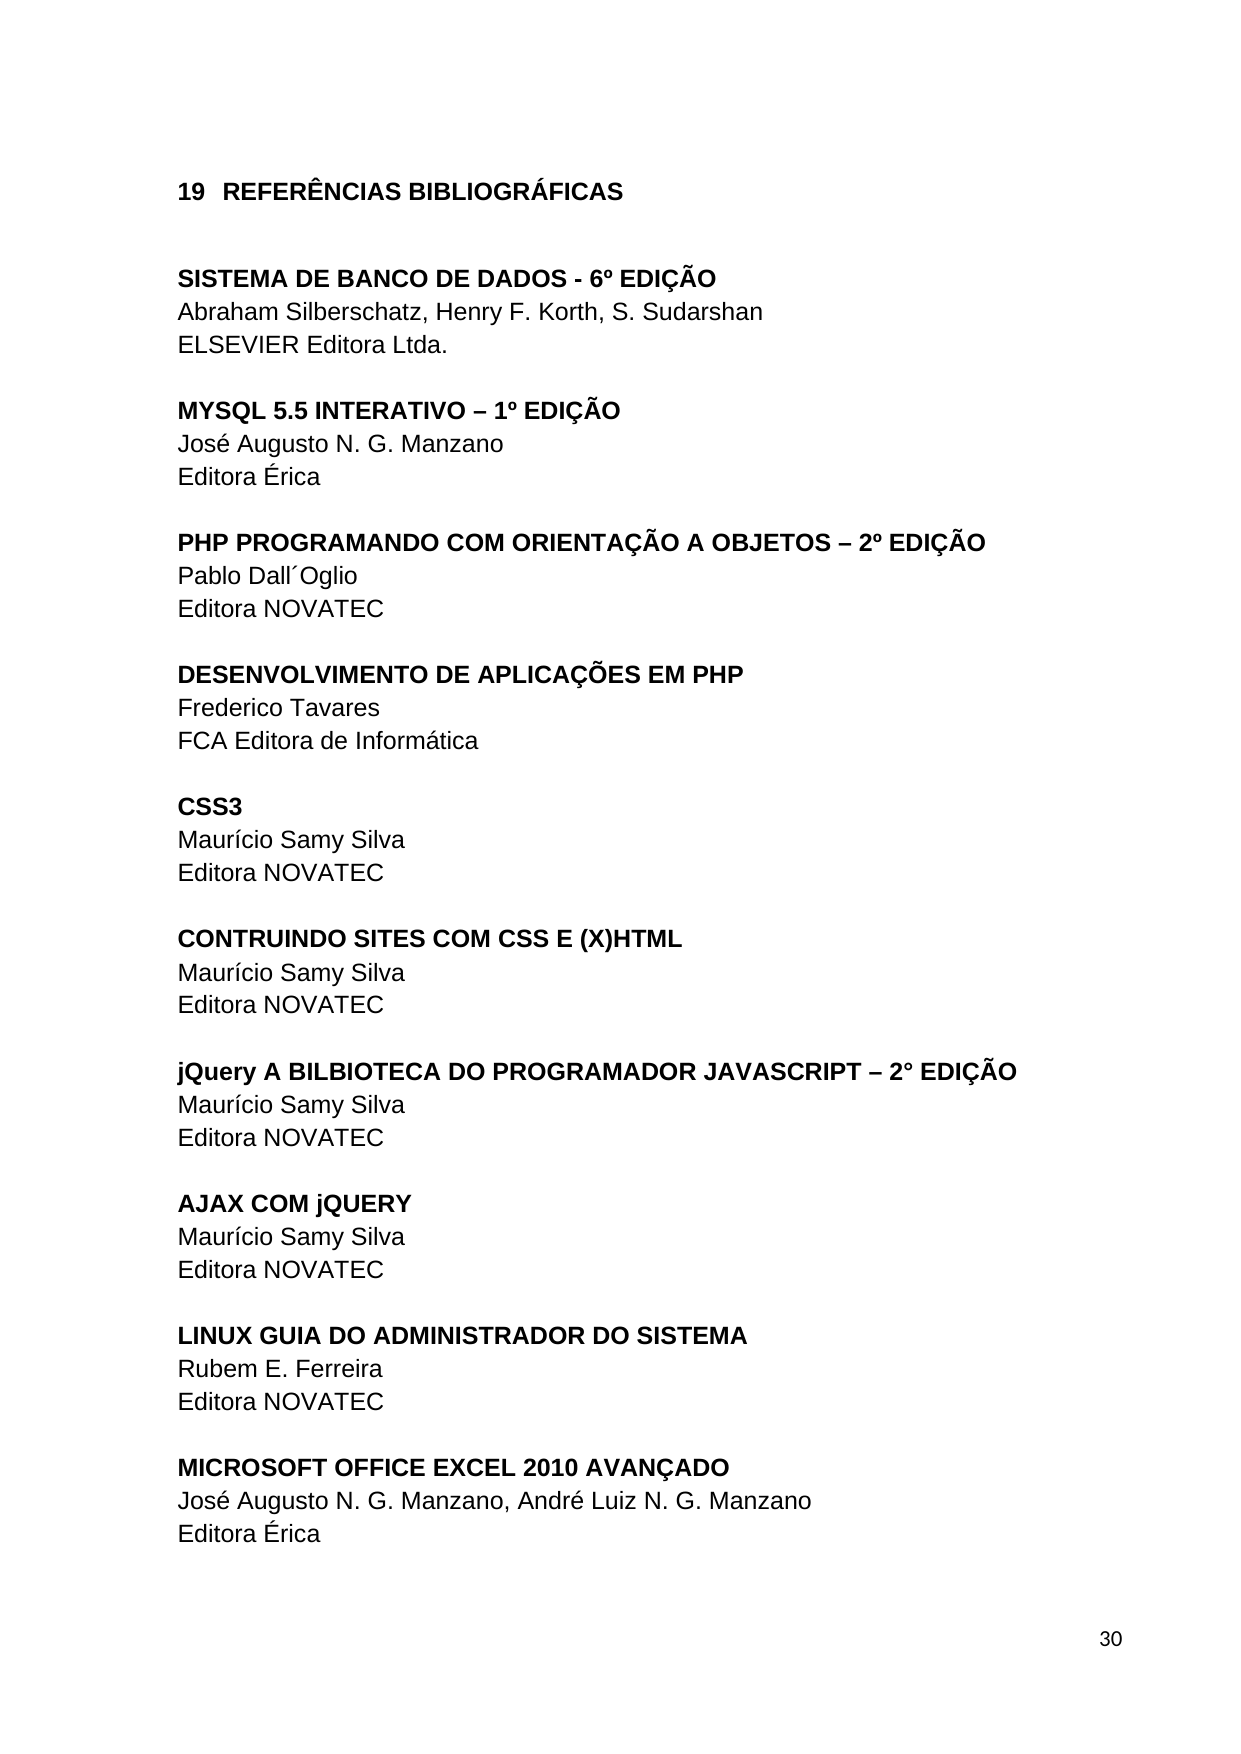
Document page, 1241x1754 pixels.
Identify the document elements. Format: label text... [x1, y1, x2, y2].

text FCA Editora de Informática [177, 726, 1122, 755]
text jQuery A BILBIOTECA DO PROGRAMADOR JAVASCRIPT – 2° EDIÇÃO [177, 1057, 1122, 1085]
text Maurício Samy Silva [177, 957, 1122, 986]
text LINUX GUIA DO ADMINISTRADOR DO SISTEMA [177, 1321, 1122, 1349]
text Editora NOVATEC [177, 991, 1122, 1019]
text José Augusto N. G. Manzano, André Luiz N. G. Manzano [177, 1486, 1122, 1514]
text Maurício Samy Silva [177, 1222, 1122, 1250]
text CONTRUINDO SITES COM CSS E (X)HTML [177, 924, 1122, 953]
text Editora NOVATEC [177, 594, 1122, 623]
text Editora Érica [177, 1519, 1122, 1548]
text Editora Érica [177, 462, 1122, 491]
text AJAX COM jQUERY [177, 1189, 1122, 1217]
text Abraham Silberschatz, Henry F. Korth, S. Sudarshan [177, 297, 1122, 326]
text Maurício Samy Silva [177, 825, 1122, 854]
text DESENVOLVIMENTO DE APLICAÇÕES EM PHP [177, 660, 1122, 689]
text Frederico Tavares [177, 693, 1122, 722]
text Editora NOVATEC [177, 1255, 1122, 1283]
subtitle REFERÊNCIAS BIBLIOGRÁFICAS [177, 177, 1122, 206]
text Pablo Dall´Oglio [177, 561, 1122, 590]
text Editora NOVATEC [177, 1123, 1122, 1151]
text CSS3 [177, 792, 1122, 821]
text ELSEVIER Editora Ltda. [177, 330, 1122, 359]
text Rubem E. Ferreira [177, 1354, 1122, 1382]
text MICROSOFT OFFICE EXCEL 2010 AVANÇADO [177, 1453, 1122, 1482]
text Maurício Samy Silva [177, 1089, 1122, 1118]
text SISTEMA DE BANCO DE DADOS - 6º EDIÇÃO [177, 264, 1122, 293]
text Editora NOVATEC [177, 858, 1122, 887]
text José Augusto N. G. Manzano [177, 429, 1122, 458]
text Editora NOVATEC [177, 1387, 1122, 1416]
text PHP PROGRAMANDO COM ORIENTAÇÃO A OBJETOS – 2º EDIÇÃO [177, 528, 1122, 557]
text MYSQL 5.5 INTERATIVO – 1º EDIÇÃO [177, 396, 1122, 425]
